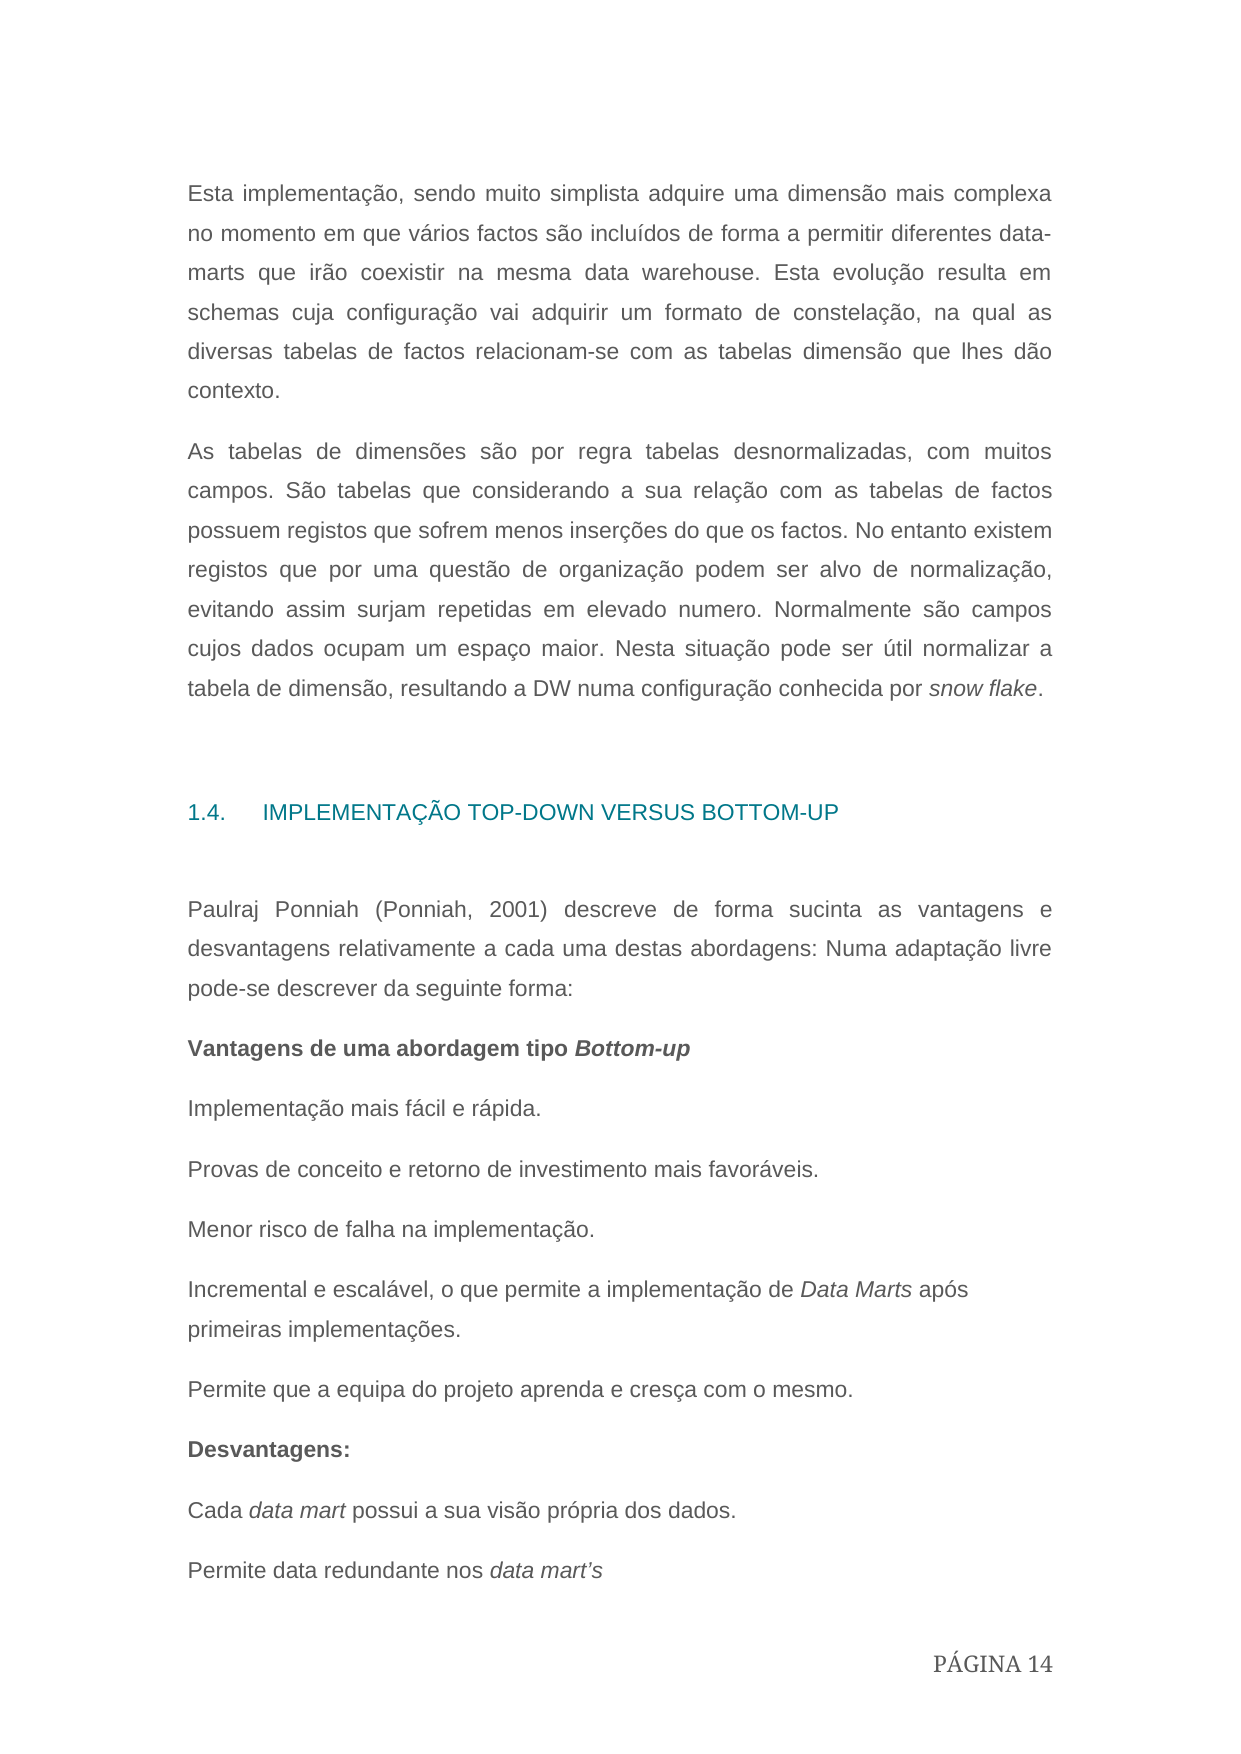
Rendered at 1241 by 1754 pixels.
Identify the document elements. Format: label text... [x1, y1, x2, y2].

text Vantagens de uma abordagem tipo Bottom-up [187, 1035, 1053, 1061]
text As tabelas de dimensões são por regra tabelas desnormalizadas, com muitos campos. São tabelas que considerando a sua relação com as tabelas de factos possuem registos que sofrem menos inserções do que os factos. No entanto existem registos que por uma questão de organização podem ser alvo de normalização, evitando assim surjam repetidas em elevado numero. Normalmente são campos cujos dados ocupam um espaço maior. Nesta situação pode ser útil normalizar a tabela de dimensão, resultando a DW numa configuração conhecida por snow flake. [187, 438, 1053, 701]
subtitle Implementação top-down versus bottom-up [187, 799, 1053, 826]
text Desvantagens: [187, 1436, 1053, 1463]
text Provas de conceito e retorno de investimento mais favoráveis. [187, 1156, 1053, 1182]
text Esta implementação, sendo muito simplista adquire uma dimensão mais complexa no momento em que vários factos são incluídos de forma a permitir diferentes data-marts que irão coexistir na mesma data warehouse. Esta evolução resulta em schemas cuja configuração vai adquirir um formato de constelação, na qual as diversas tabelas de factos relacionam-se com as tabelas dimensão que lhes dão contexto. [187, 180, 1053, 404]
text Permite que a equipa do projeto aprenda e cresça com o mesmo. [187, 1376, 1053, 1402]
text Menor risco de falha na implementação. [187, 1216, 1053, 1242]
text Implementação mais fácil e rápida. [187, 1095, 1053, 1122]
text Incremental e escalável, o que permite a implementação de Data Marts após primeiras implementações. [187, 1276, 1053, 1342]
text Cada data mart possui a sua visão própria dos dados. [187, 1497, 1053, 1523]
text Paulraj Ponniah descreve de forma sucinta as vantagens e desvantagens relativamente a cada uma destas abordagens: Numa adaptação livre pode-se descrever da seguinte forma: [187, 896, 1053, 1001]
text Permite data redundante nos data mart’s [187, 1557, 1053, 1583]
